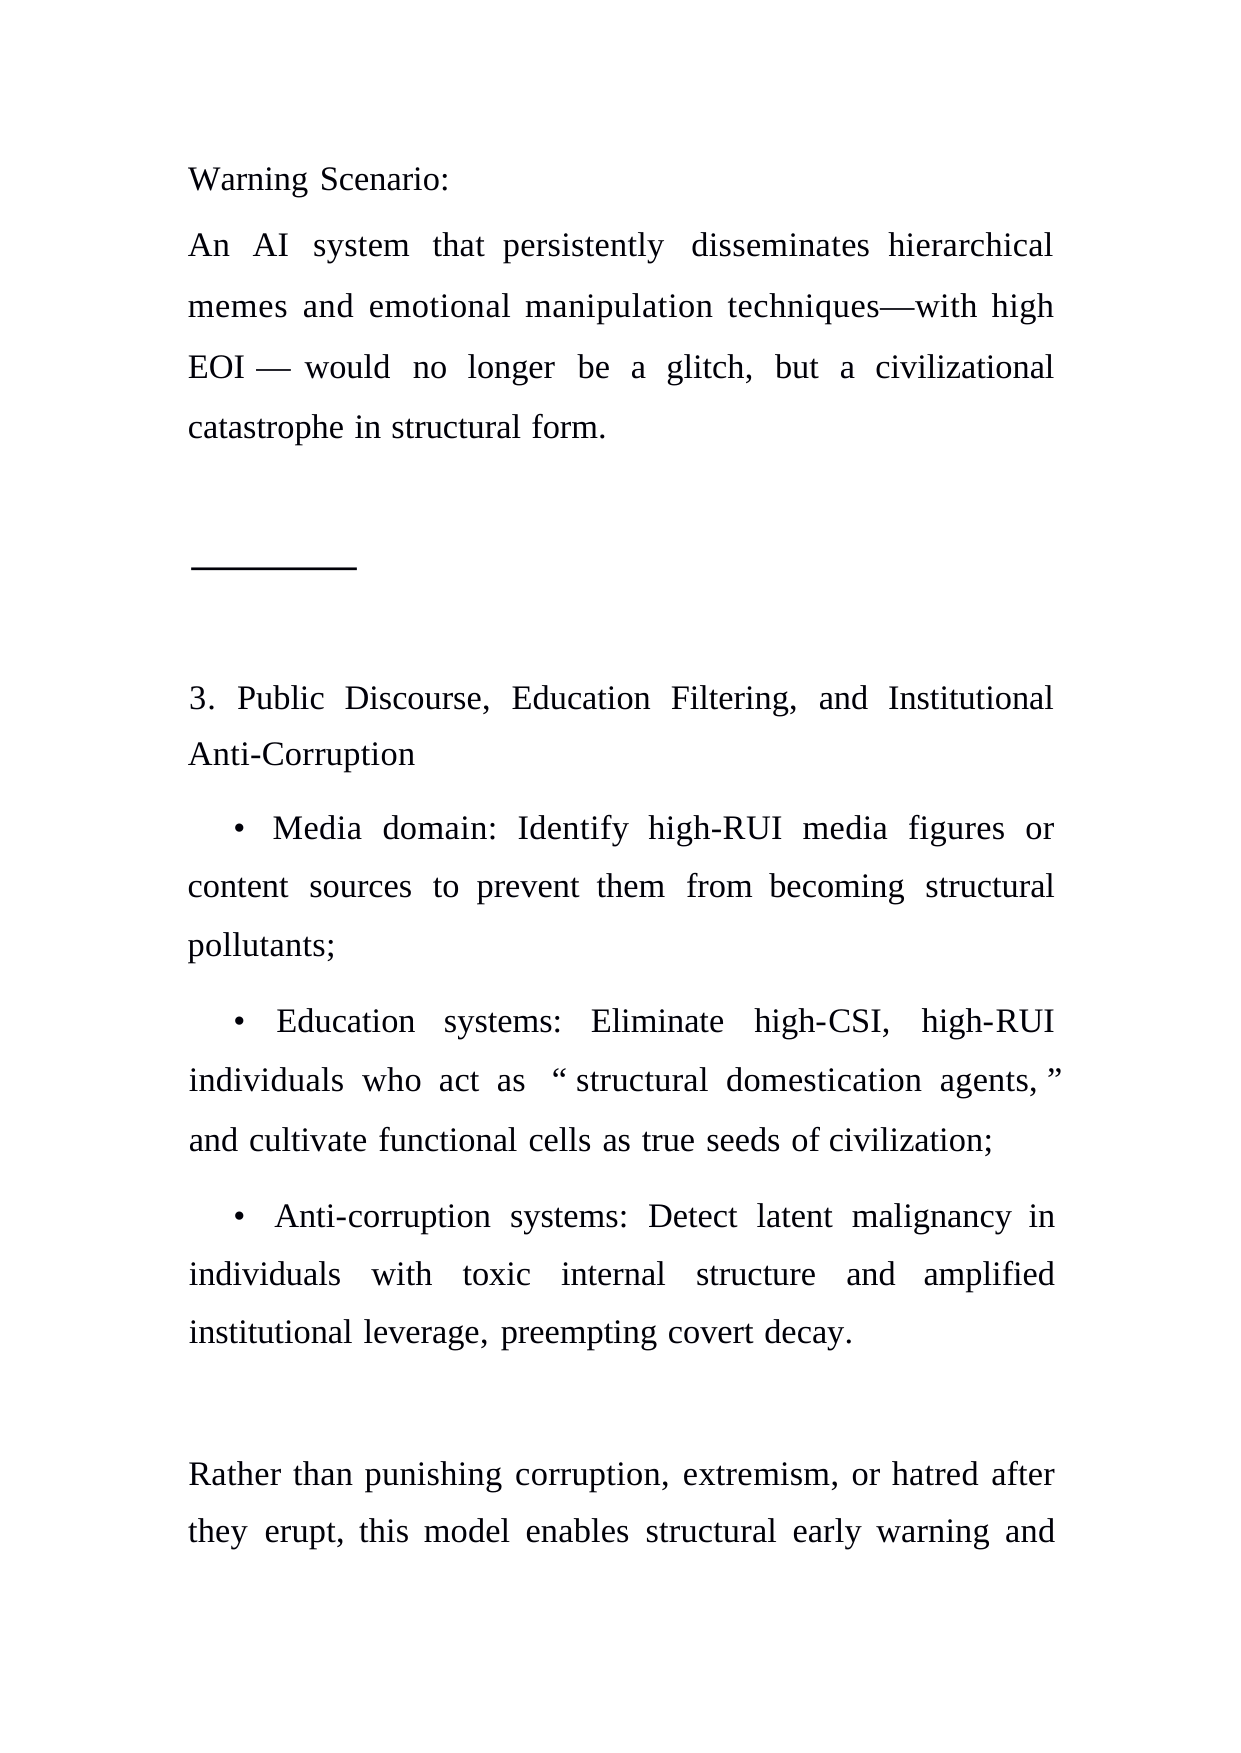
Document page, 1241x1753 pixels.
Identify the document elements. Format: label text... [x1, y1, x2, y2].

text 3. Public Discourse, Education Filtering, and Institutional Anti-Corruption [188, 677, 1055, 773]
text Rather than punishing corruption, extremism, or hatred after they erupt, this model enables structural early warning and [188, 1453, 1056, 1550]
text • Anti-corruption systems: Detect latent malignancy in individuals with toxic internal structure and amplified institutional leverage, preempting covert decay. [188, 1195, 1056, 1351]
text Warning Scenario: [188, 159, 1063, 206]
text An AI system that persistently disseminates hierarchical memes and emotional manipulation techniques—with high EOI — would no longer be a glitch, but a civilizational catastrophe in structural form. [188, 224, 1056, 446]
text ⸻ [188, 549, 1063, 593]
text • Education systems: Eliminate high-CSI, high-RUI individuals who act as “ structural domestication agents, ” and cultivate functional cells as true seeds of civilization; [188, 1001, 1063, 1158]
text • Media domain: Identify high-RUI media figures or content sources to prevent them from becoming structural pollutants; [187, 807, 1056, 963]
